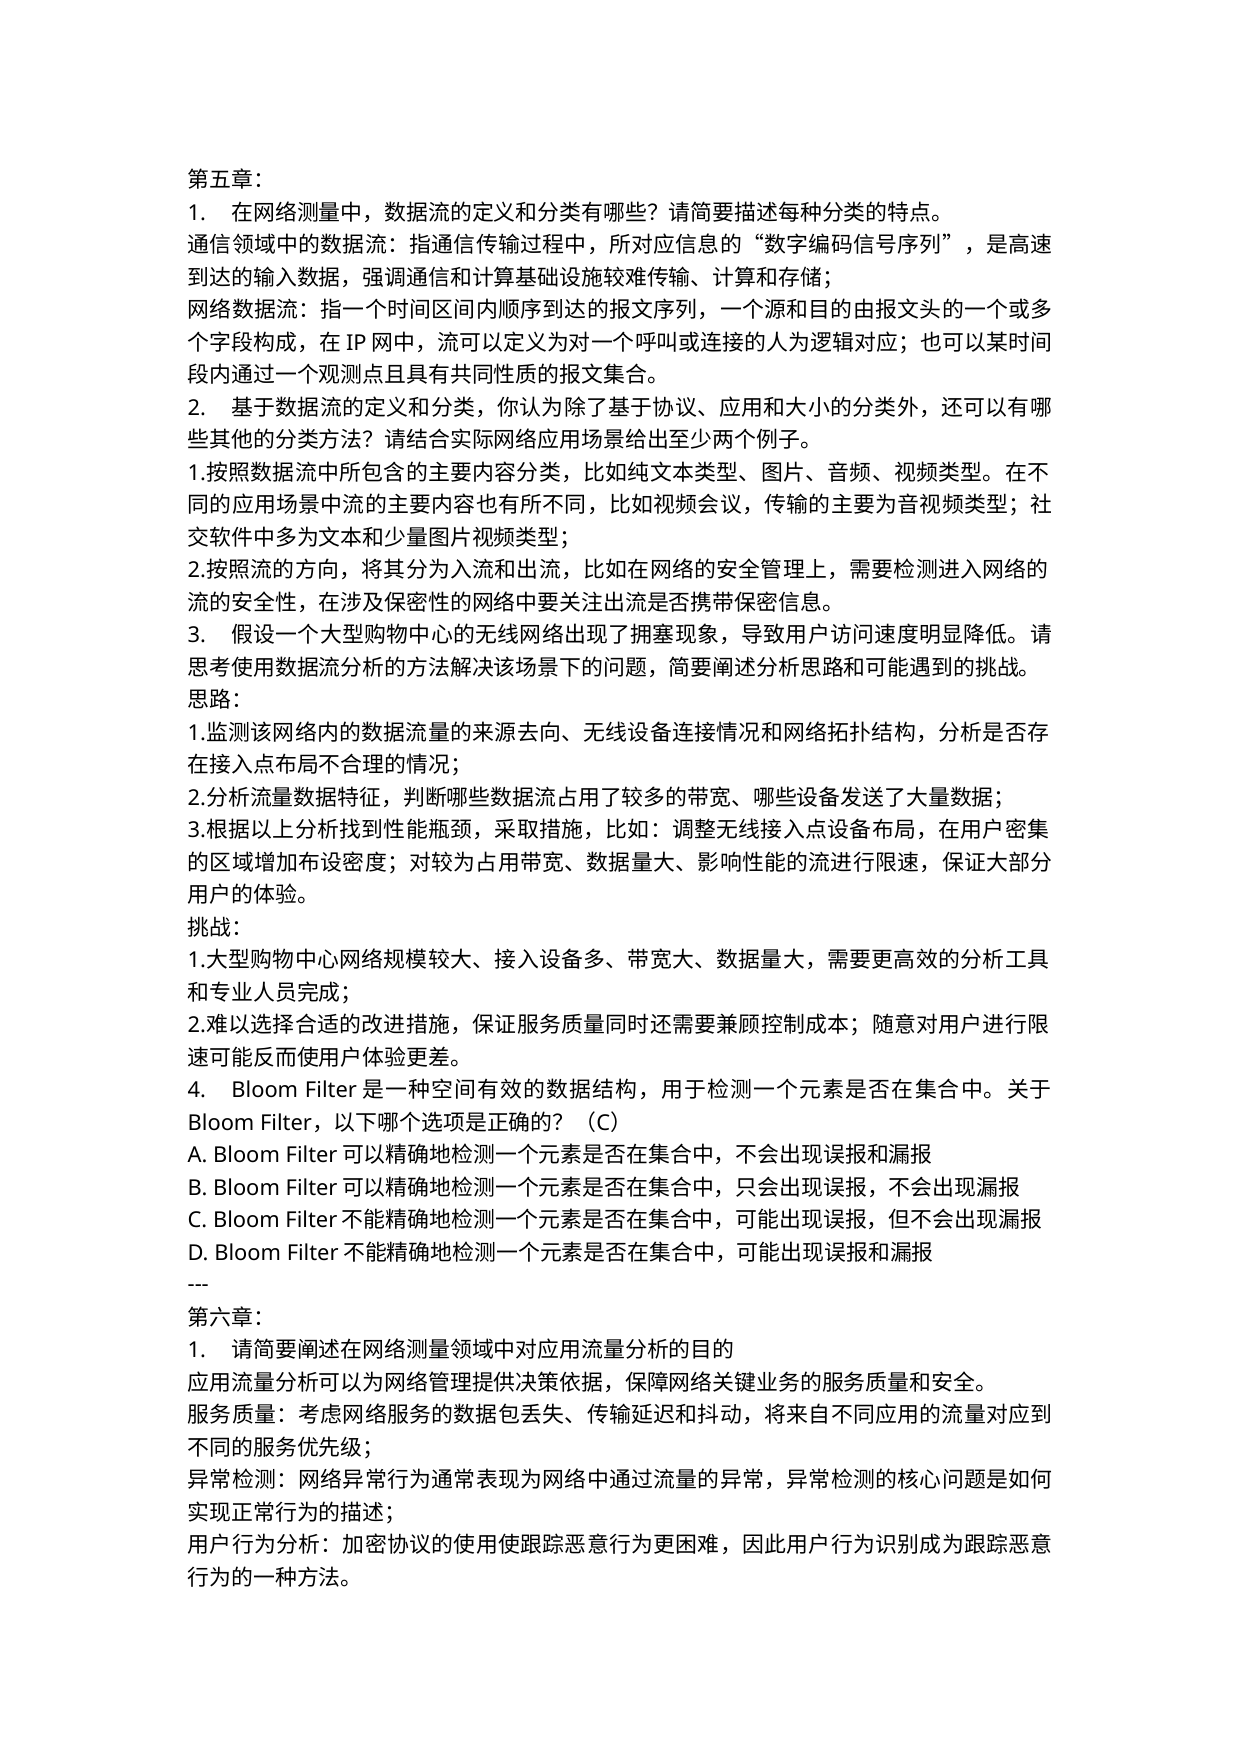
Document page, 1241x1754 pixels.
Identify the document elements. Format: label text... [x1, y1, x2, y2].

text 2.难以选择合适的改进措施，保证服务质量同时还需要兼顾控制成本；随意对用户进行限速可能反而使用户体验更差。 [187, 1007, 1053, 1072]
text 1. 在网络测量中，数据流的定义和分类有哪些？请简要描述每种分类的特点。 [187, 194, 1053, 227]
text 2.分析流量数据特征，判断哪些数据流占用了较多的带宽、哪些设备发送了大量数据； [187, 779, 1053, 812]
text D. Bloom Filter不能精确地检测一个元素是否在集合中，可能出现误报和漏报 [187, 1234, 1053, 1267]
text 1. 请简要阐述在网络测量领域中对应用流量分析的目的 [187, 1332, 1053, 1364]
text 4. Bloom Filter是一种空间有效的数据结构，用于检测一个元素是否在集合中。关于Bloom Filter，以下哪个选项是正确的？（C） [187, 1072, 1053, 1137]
text 网络数据流：指一个时间区间内顺序到达的报文序列，一个源和目的由报文头的一个或多个字段构成，在IP网中，流可以定义为对一个呼叫或连接的人为逻辑对应；也可以某时间段内通过一个观测点且具有共同性质的报文集合。 [187, 292, 1053, 389]
text A. Bloom Filter可以精确地检测一个元素是否在集合中，不会出现误报和漏报 [187, 1137, 1053, 1169]
text 挑战： [187, 909, 1053, 942]
text 3.根据以上分析找到性能瓶颈，采取措施，比如：调整无线接入点设备布局，在用户密集的区域增加布设密度；对较为占用带宽、数据量大、影响性能的流进行限速，保证大部分用户的体验。 [187, 812, 1053, 909]
text --- [187, 1267, 1053, 1299]
text C. Bloom Filter不能精确地检测一个元素是否在集合中，可能出现误报，但不会出现漏报 [187, 1202, 1053, 1234]
text 服务质量：考虑网络服务的数据包丢失、传输延迟和抖动，将来自不同应用的流量对应到不同的服务优先级； [187, 1397, 1053, 1462]
text B. Bloom Filter可以精确地检测一个元素是否在集合中，只会出现误报，不会出现漏报 [187, 1169, 1053, 1202]
text 异常检测：网络异常行为通常表现为网络中通过流量的异常，异常检测的核心问题是如何实现正常行为的描述； [187, 1462, 1053, 1527]
text 思路： [187, 682, 1053, 714]
text 第六章： [187, 1299, 1053, 1332]
text 通信领域中的数据流：指通信传输过程中，所对应信息的“数字编码信号序列”，是高速到达的输入数据，强调通信和计算基础设施较难传输、计算和存储； [187, 227, 1053, 292]
text 1.大型购物中心网络规模较大、接入设备多、带宽大、数据量大，需要更高效的分析工具和专业人员完成； [187, 942, 1053, 1007]
text 1.监测该网络内的数据流量的来源去向、无线设备连接情况和网络拓扑结构，分析是否存在接入点布局不合理的情况； [187, 714, 1053, 779]
text 2.按照流的方向，将其分为入流和出流，比如在网络的安全管理上，需要检测进入网络的流的安全性，在涉及保密性的网络中要关注出流是否携带保密信息。 [187, 552, 1053, 617]
text 应用流量分析可以为网络管理提供决策依据，保障网络关键业务的服务质量和安全。 [187, 1364, 1053, 1397]
text 2. 基于数据流的定义和分类，你认为除了基于协议、应用和大小的分类外，还可以有哪些其他的分类方法？请结合实际网络应用场景给出至少两个例子。 [187, 389, 1053, 454]
text 3. 假设一个大型购物中心的无线网络出现了拥塞现象，导致用户访问速度明显降低。请思考使用数据流分析的方法解决该场景下的问题，简要阐述分析思路和可能遇到的挑战。 [187, 617, 1053, 682]
text 用户行为分析：加密协议的使用使跟踪恶意行为更困难，因此用户行为识别成为跟踪恶意行为的一种方法。 [187, 1527, 1053, 1592]
text 1.按照数据流中所包含的主要内容分类，比如纯文本类型、图片、音频、视频类型。在不同的应用场景中流的主要内容也有所不同，比如视频会议，传输的主要为音视频类型；社交软件中多为文本和少量图片视频类型； [187, 454, 1053, 552]
text 第五章： [187, 162, 1053, 194]
